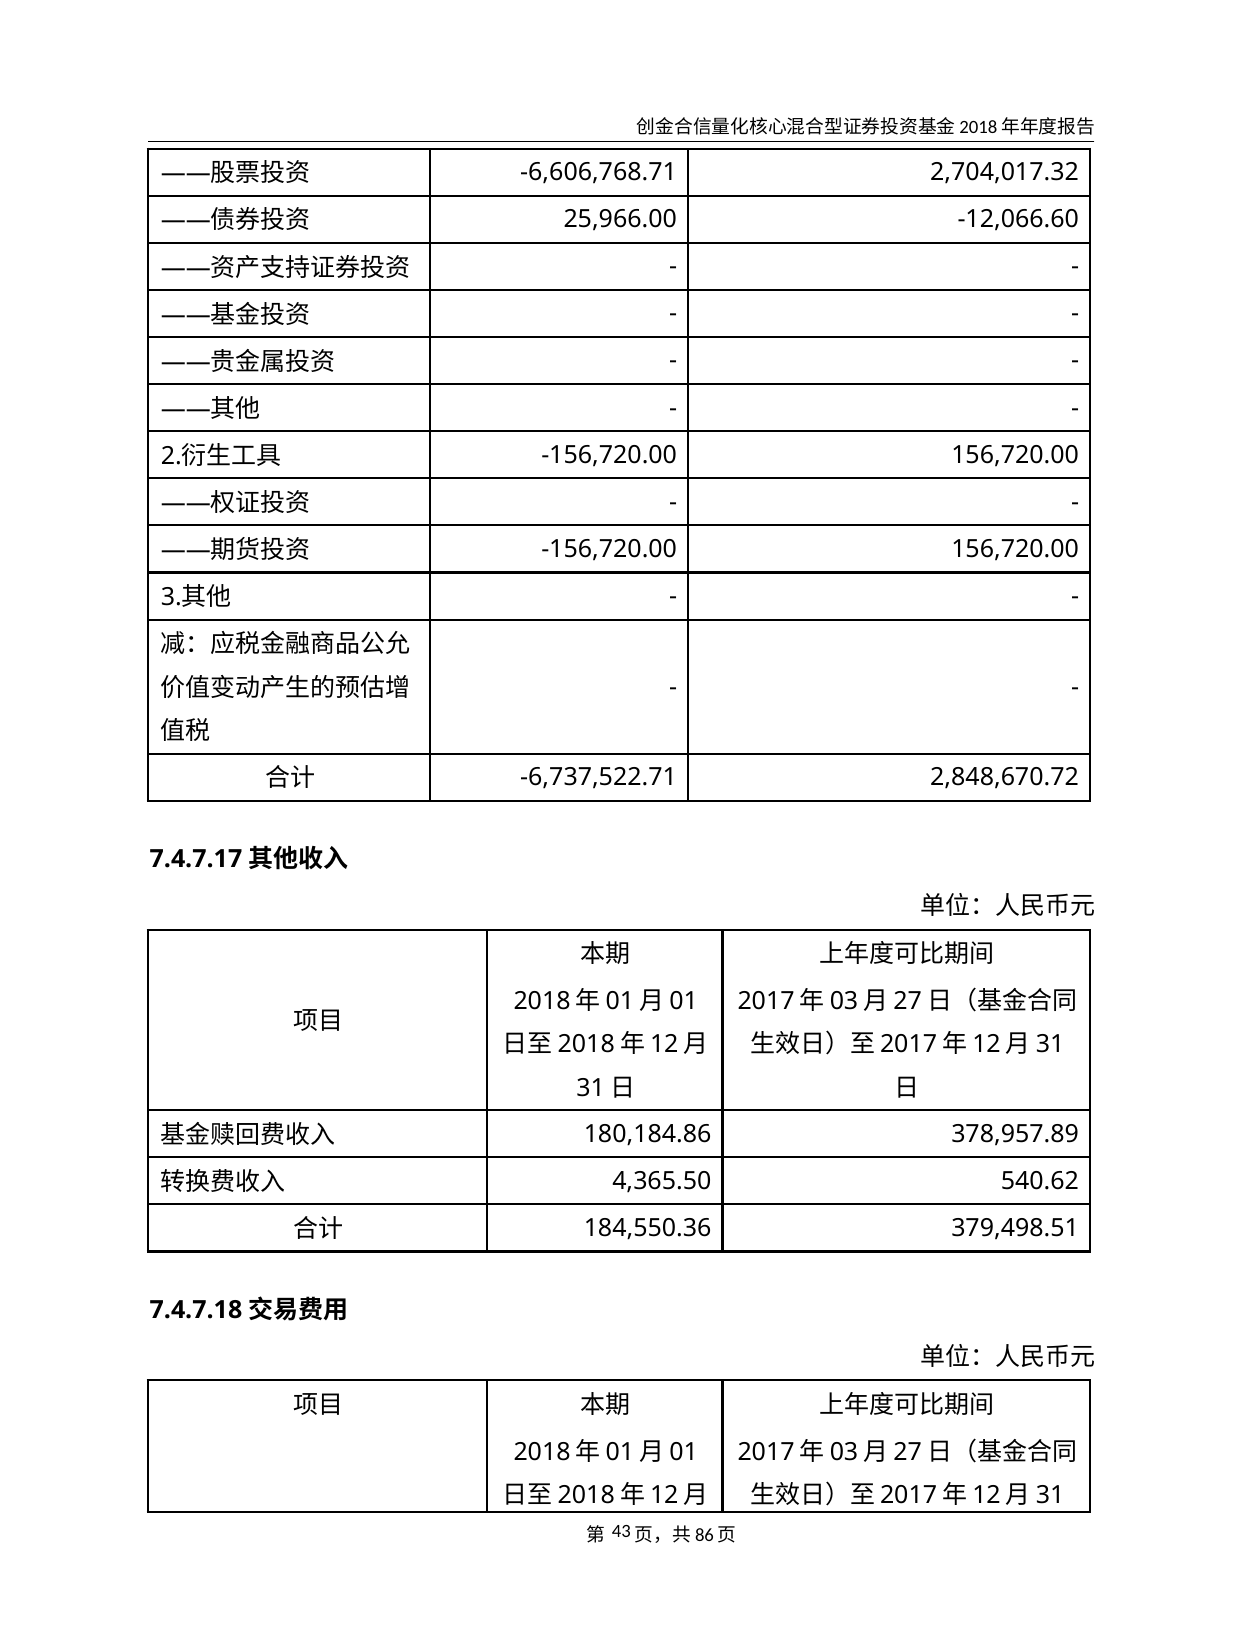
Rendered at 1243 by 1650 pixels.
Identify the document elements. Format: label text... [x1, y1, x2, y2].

table_cell - [689, 621, 1089, 752]
text 单位：人民币元 [149, 885, 1094, 921]
table_cell 156,720.00 [689, 432, 1089, 477]
table_cell ——债券投资 [149, 197, 429, 242]
table_cell 540.62 [724, 1158, 1089, 1203]
table_cell 减：应税金融商品公允价值变动产生的预估增值税 [149, 621, 429, 752]
table_cell 25,966.00 [431, 197, 687, 242]
table_cell 4,365.50 [488, 1158, 721, 1203]
table_cell ——股票投资 [149, 150, 429, 195]
table_cell 2.衍生工具 [149, 432, 429, 477]
table_cell 378,957.89 [724, 1111, 1089, 1156]
table_header 项目 [149, 1381, 486, 1511]
table_cell 基金赎回费收入 [149, 1111, 486, 1156]
table_cell ——资产支持证券投资 [149, 244, 429, 289]
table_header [488, 1381, 721, 1511]
table_cell -6,606,768.71 [431, 150, 687, 195]
table_cell - [431, 338, 687, 383]
table_cell 2,848,670.72 [689, 755, 1089, 799]
table_header 本期 2018年01月01日至2018年12月31日 [488, 931, 721, 1109]
table_cell - [431, 479, 687, 524]
table_cell - [431, 621, 687, 752]
table_header 项目 [149, 931, 486, 1109]
table_cell - [689, 385, 1089, 430]
table_cell 156,720.00 [689, 526, 1089, 571]
table_cell -156,720.00 [431, 432, 687, 477]
table_cell ——其他 [149, 385, 429, 430]
table_cell ——期货投资 [149, 526, 429, 571]
text 单位：人民币元 [149, 1336, 1094, 1372]
table_cell 3.其他 [149, 574, 429, 618]
table_cell ——贵金属投资 [149, 338, 429, 383]
table_cell - [689, 291, 1089, 336]
table_cell 180,184.86 [488, 1111, 721, 1156]
table_cell 184,550.36 [488, 1205, 721, 1250]
table_cell - [431, 385, 687, 430]
table_cell - [689, 479, 1089, 524]
table_cell -6,737,522.71 [431, 755, 687, 799]
table_cell ——权证投资 [149, 479, 429, 524]
table_cell ——基金投资 [149, 291, 429, 336]
table_cell 合计 [149, 1205, 486, 1250]
table_cell - [431, 574, 687, 618]
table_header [724, 1381, 1089, 1511]
table_cell - [689, 338, 1089, 383]
table_cell 379,498.51 [724, 1205, 1089, 1250]
table_cell - [689, 244, 1089, 289]
table_cell 2,704,017.32 [689, 150, 1089, 195]
text 7.4.7.17 其他收入 [149, 839, 1094, 875]
table_cell 转换费收入 [149, 1158, 486, 1203]
table_header 上年度可比期间 2017年03月27日（基金合同生效日）至2017年12月31日 [724, 931, 1089, 1109]
text 7.4.7.18 交易费用 [149, 1289, 1094, 1326]
table_cell -156,720.00 [431, 526, 687, 571]
table_cell - [431, 244, 687, 289]
table_cell 合计 [149, 755, 429, 799]
table_cell -12,066.60 [689, 197, 1089, 242]
table_cell - [689, 574, 1089, 618]
table_cell - [431, 291, 687, 336]
